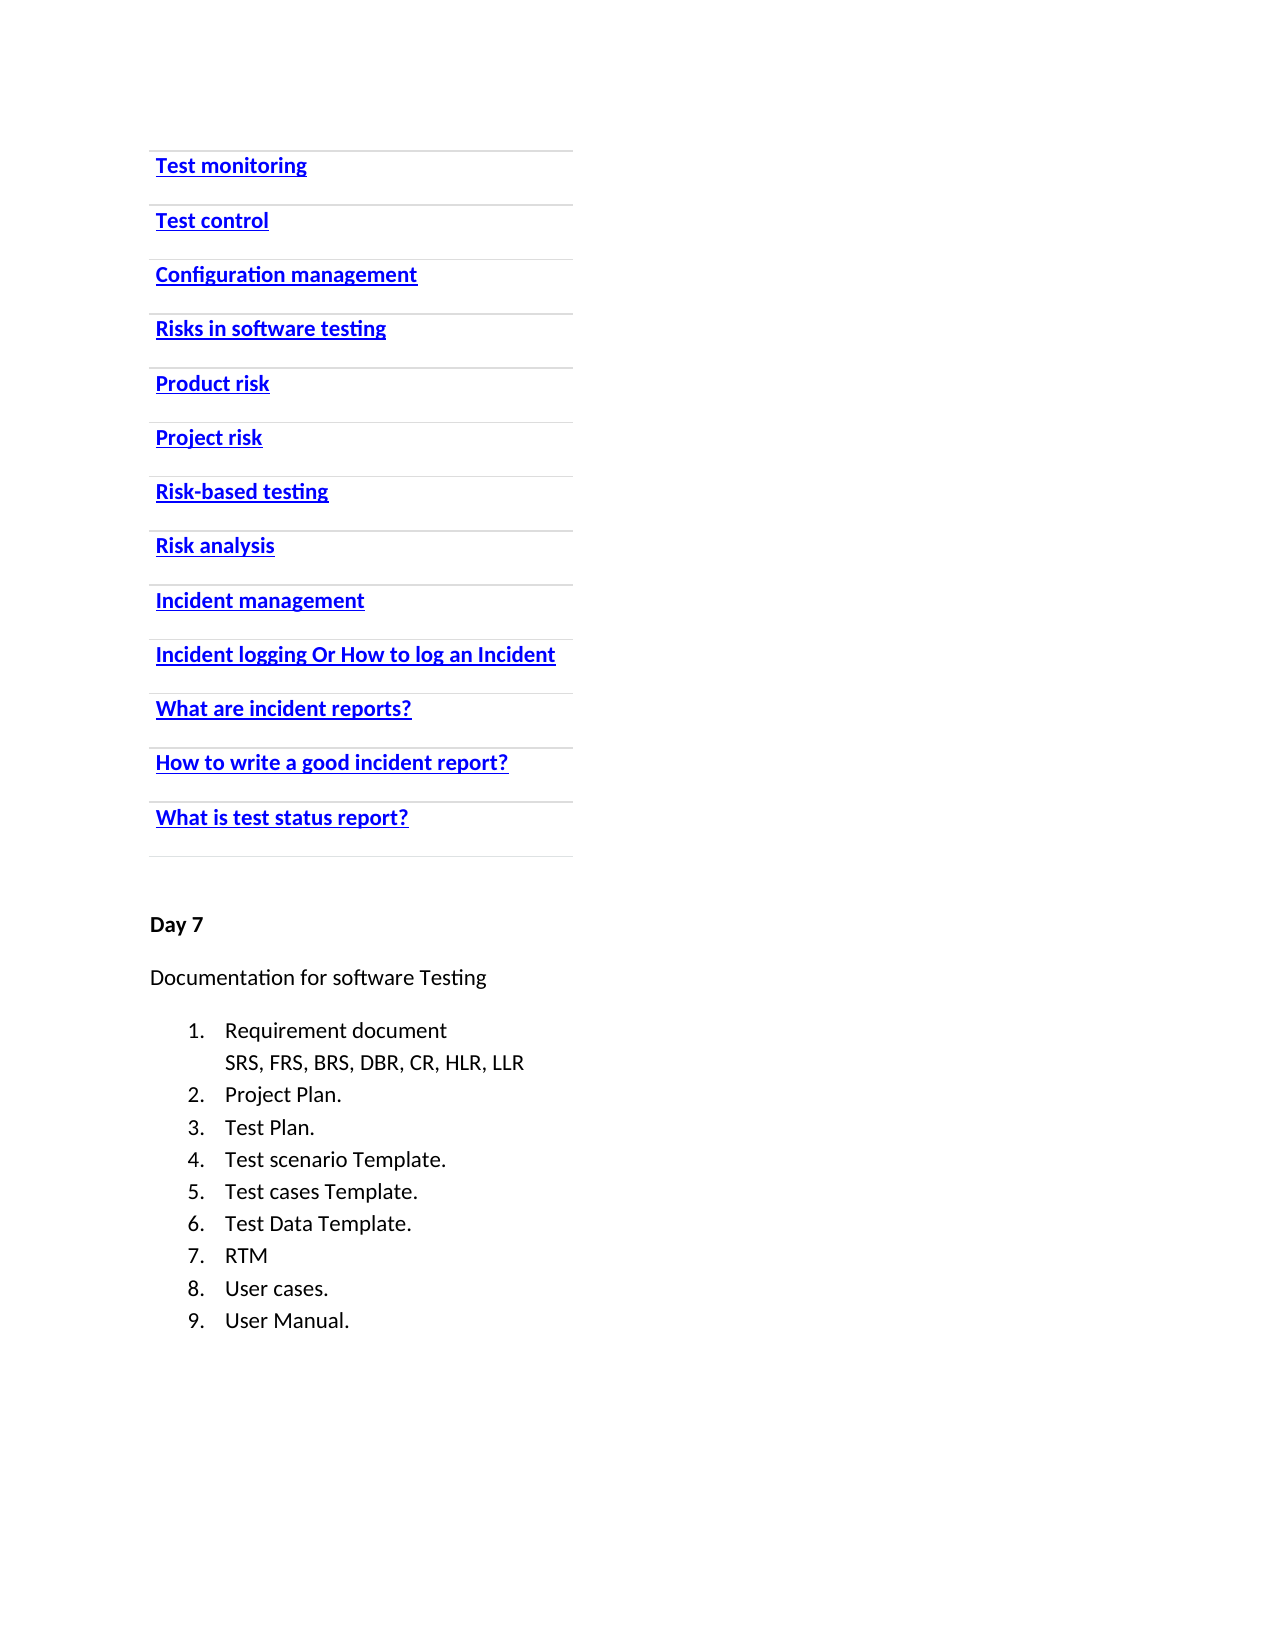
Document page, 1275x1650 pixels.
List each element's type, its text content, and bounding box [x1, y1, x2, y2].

table_cell Test monitoring [149, 152, 573, 204]
table_cell Product risk [149, 369, 573, 421]
list Project Plan. [187, 1081, 1125, 1108]
list User cases. [187, 1274, 1125, 1302]
list Test Data Template. [187, 1209, 1125, 1237]
list RTM [187, 1241, 1125, 1269]
table_cell How to write a good incident report? [149, 749, 573, 801]
table_cell Risk analysis [149, 532, 573, 584]
table_cell Incident management [149, 586, 573, 638]
list Requirement document [187, 1016, 1125, 1044]
table_cell What are incident reports? [149, 694, 573, 747]
text Day 7 [150, 910, 1125, 938]
list Test scenario Template. [187, 1145, 1125, 1173]
list SRS, FRS, BRS, DBR, CR, HLR, LLR [225, 1048, 1125, 1076]
table_cell Test control [149, 206, 573, 258]
list Test cases Template. [187, 1177, 1125, 1205]
table_cell Project risk [149, 423, 573, 476]
table_cell Incident logging Or How to log an Incident [149, 640, 573, 693]
table_cell What is test status report? [149, 803, 573, 856]
list Test Plan. [187, 1113, 1125, 1141]
table_cell Configuration management [149, 260, 573, 313]
list User Manual. [187, 1306, 1125, 1334]
text Documentation for software Testing [150, 963, 1125, 991]
table_cell Risk-based testing [149, 477, 573, 530]
table_cell Risks in software testing [149, 315, 573, 367]
